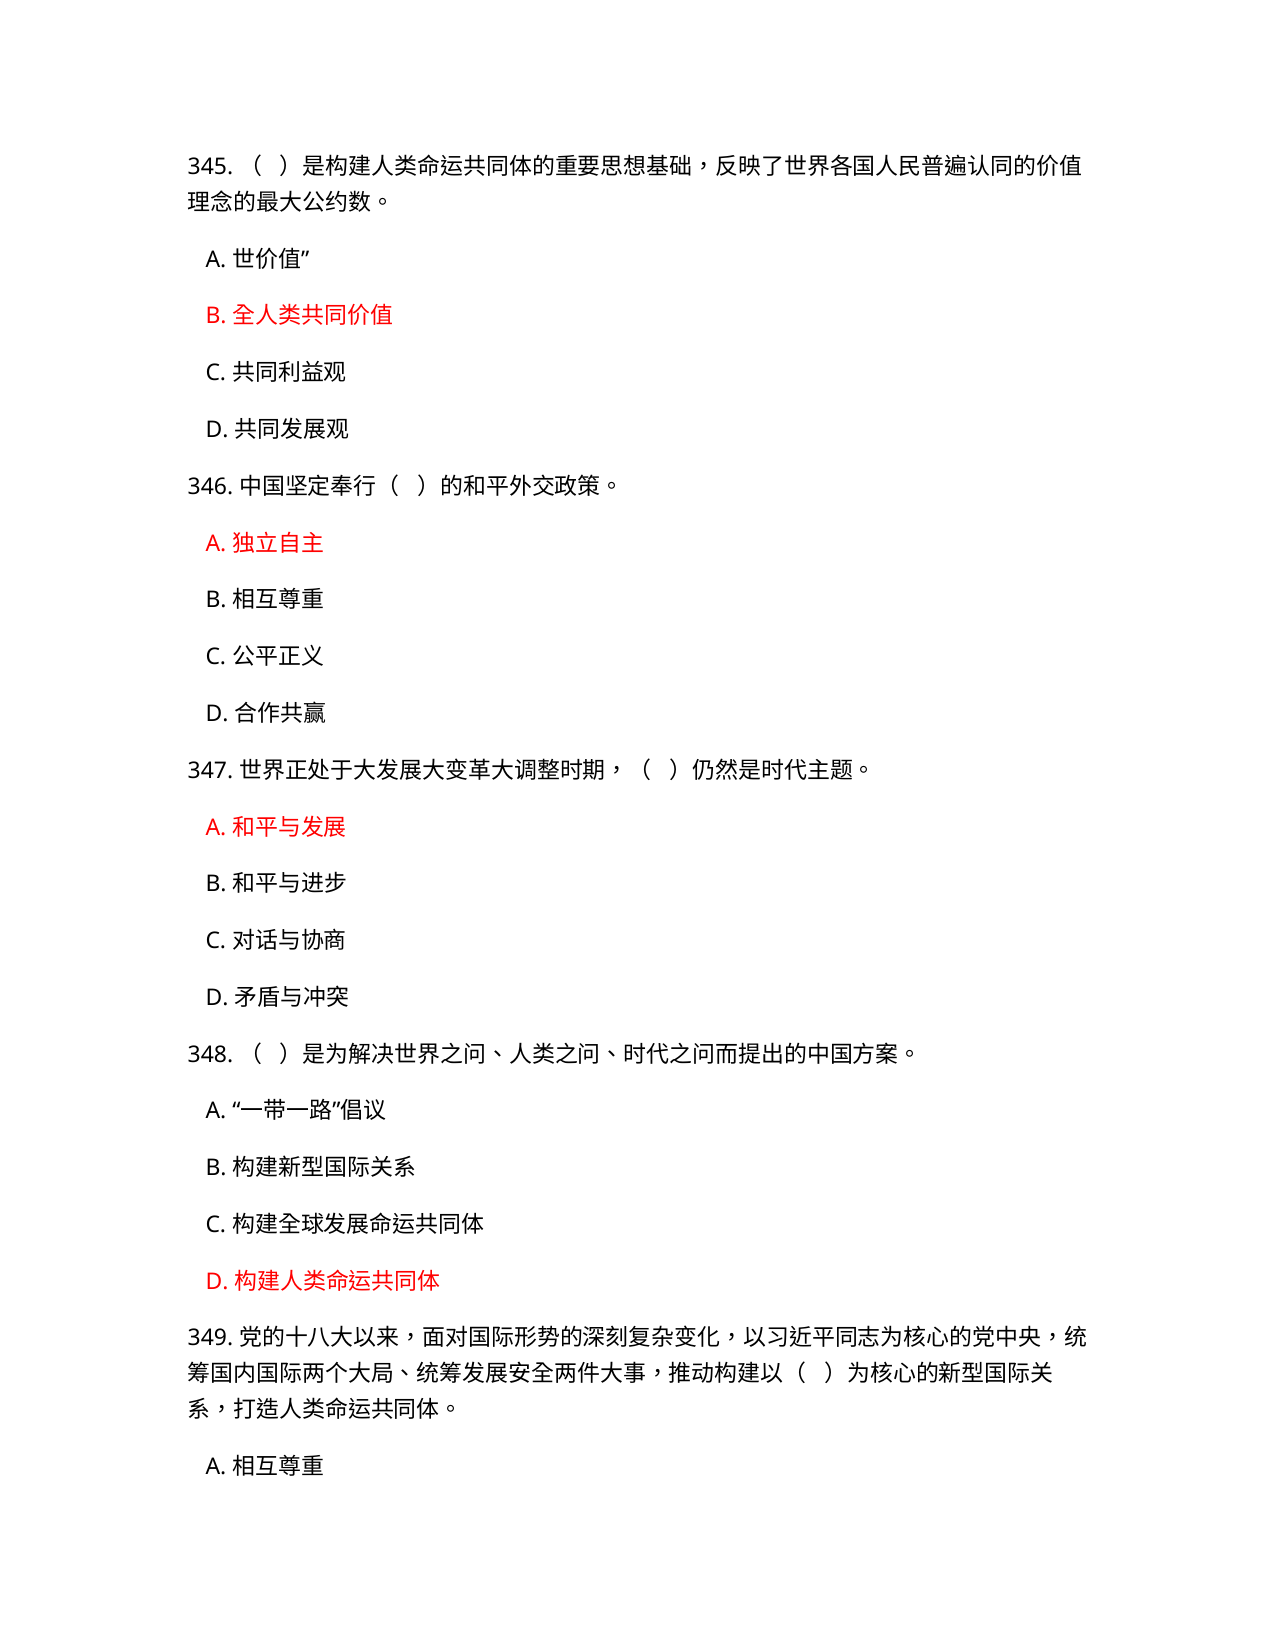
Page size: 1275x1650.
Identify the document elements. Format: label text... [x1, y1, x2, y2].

text 347. 世界正处于大发展大变革大调整时期，（ ）仍然是时代主题。 [187, 754, 1087, 785]
text A. 相互尊重 [187, 1450, 1087, 1481]
text 345. （ ）是构建人类命运共同体的重要思想基础，反映了世界各国人民普遍认同的价值理念的最大公约数。 [187, 150, 1087, 217]
text 348. （ ）是为解决世界之问、人类之问、时代之问而提出的中国方案。 [187, 1037, 1087, 1069]
text D. 合作共赢 [187, 697, 1087, 728]
text D. 矛盾与冲突 [187, 981, 1087, 1012]
text A. 世价值” [187, 243, 1087, 274]
text C. 共同利益观 [187, 356, 1087, 387]
text 346. 中国坚定奉行（ ）的和平外交政策。 [187, 470, 1087, 501]
text B. 相互尊重 [187, 583, 1087, 614]
text A. 和平与发展 [187, 810, 1087, 842]
text D. 构建人类命运共同体 [187, 1264, 1087, 1296]
text A. “一带一路”倡议 [187, 1094, 1087, 1126]
text C. 公平正义 [187, 640, 1087, 671]
text C. 构建全球发展命运共同体 [187, 1208, 1087, 1239]
text D. 共同发展观 [187, 413, 1087, 444]
text C. 对话与协商 [187, 924, 1087, 955]
text B. 全人类共同价值 [187, 299, 1087, 331]
text 349. 党的十八大以来，面对国际形势的深刻复杂变化，以习近平同志为核心的党中央，统筹国内国际两个大局、统筹发展安全两件大事，推动构建以（ ）为核心的新型国际关系，打造人类命运共同体。 [187, 1321, 1087, 1424]
text A. 独立自主 [187, 527, 1087, 558]
text B. 构建新型国际关系 [187, 1151, 1087, 1182]
text B. 和平与进步 [187, 867, 1087, 898]
